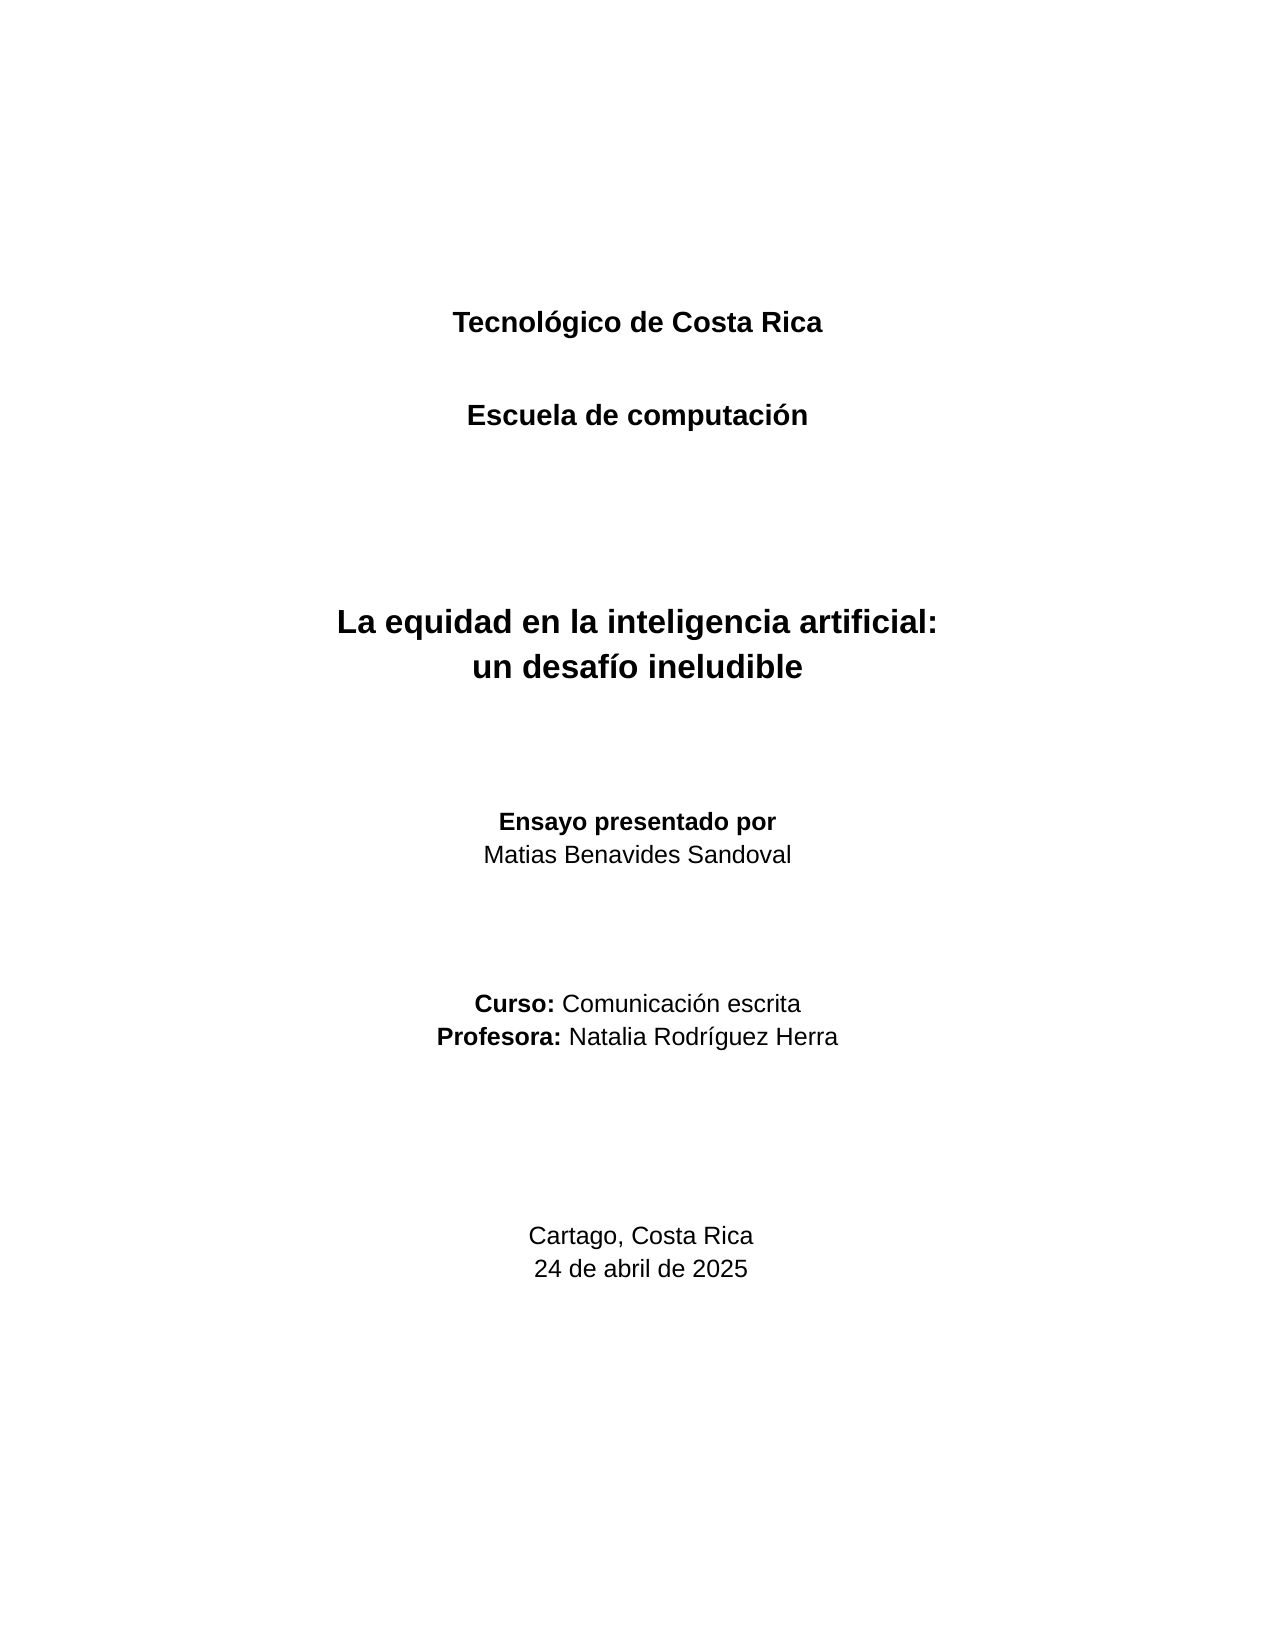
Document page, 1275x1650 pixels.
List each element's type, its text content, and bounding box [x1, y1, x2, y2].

text Escuela de computación [150, 360, 1125, 432]
text Cartago, Costa Rica 24 de abril de 2025 [150, 1221, 1125, 1283]
text Tecnológico de Costa Rica [150, 304, 1125, 338]
text Ensayo presentado por Matias Benavides Sandoval [150, 807, 1125, 869]
text La equidad en la inteligencia artificial: un desafío ineludible [150, 603, 1125, 685]
text Curso: Comunicación escrita Profesora: Natalia Rodríguez Herra [150, 989, 1125, 1051]
